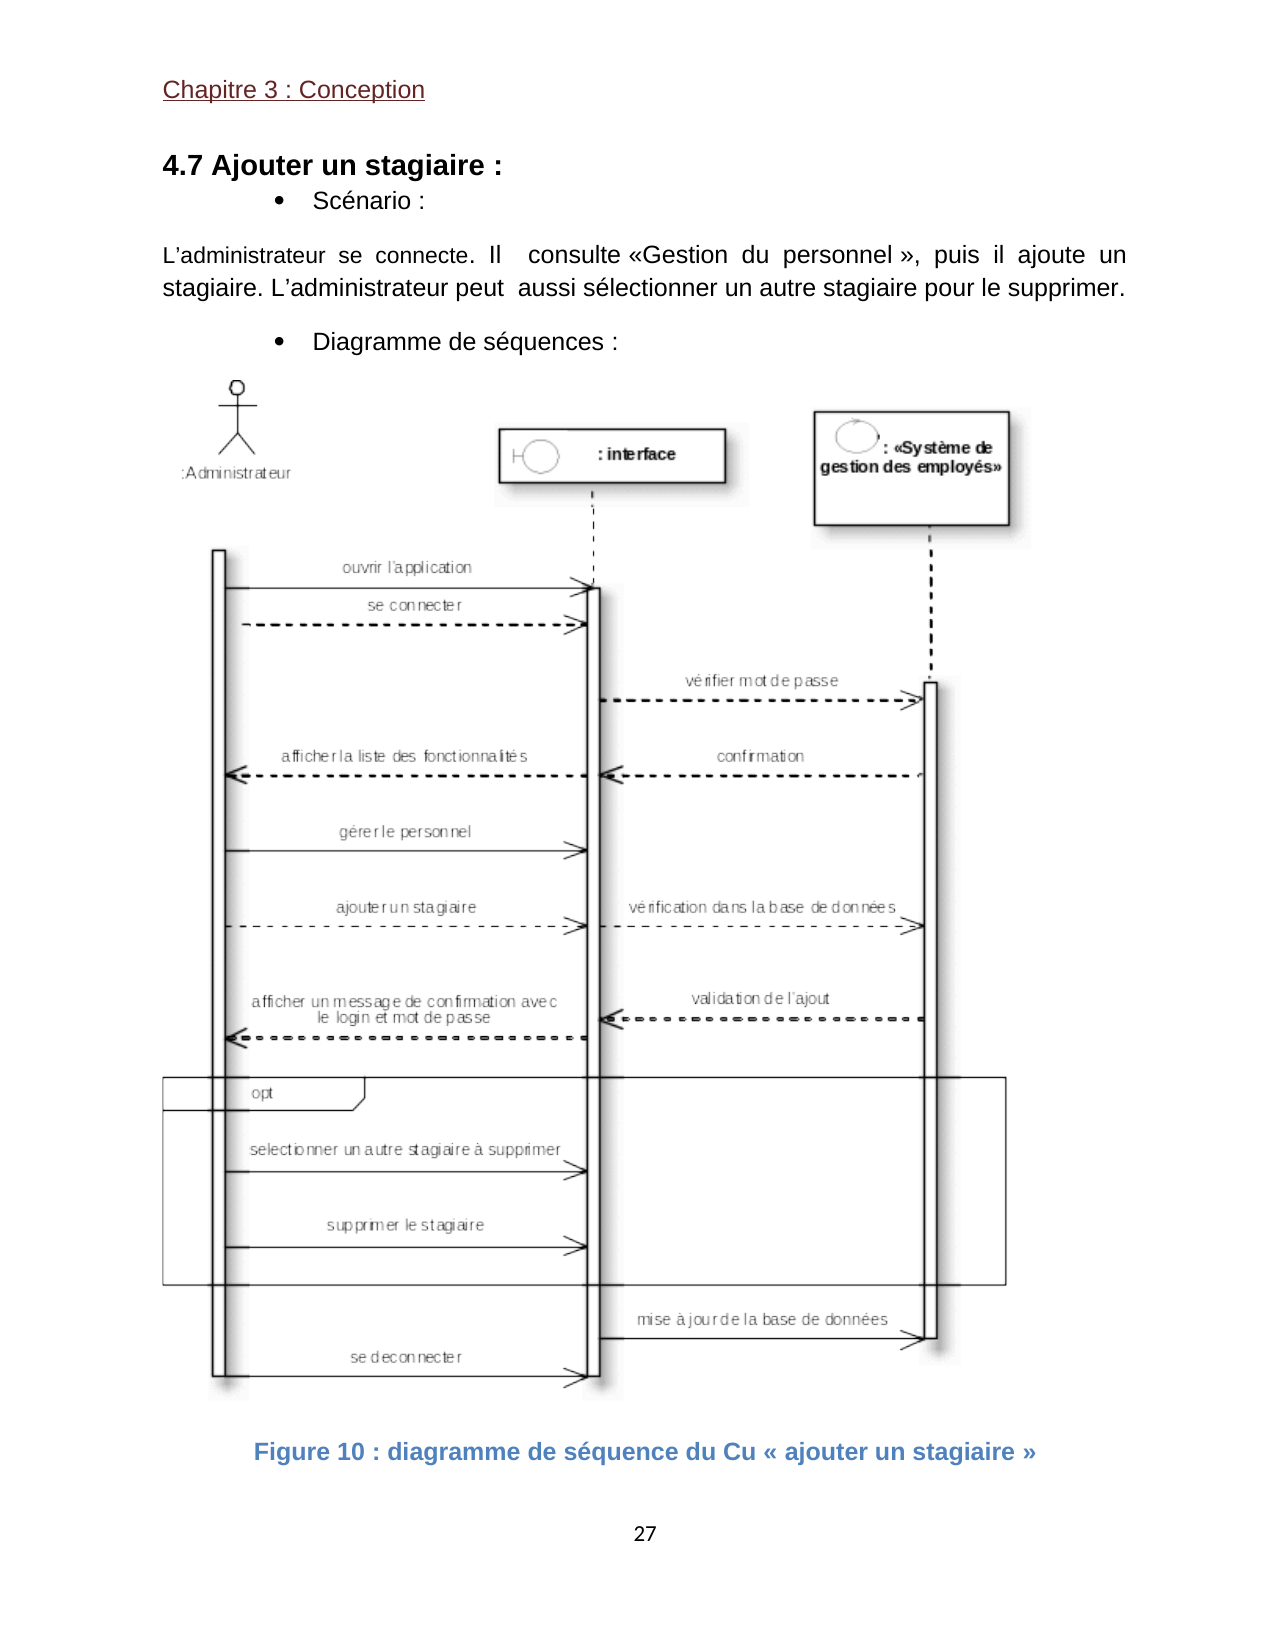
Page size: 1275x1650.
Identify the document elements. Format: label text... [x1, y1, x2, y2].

list Diagramme de séquences : [275, 327, 1127, 356]
text L’administrateur se connecte. Il consulte «Gestion du personnel », puis il ajoute un stagiaire. L’administrateur peut aussi sélectionner un autre stagiaire pour le supprimer. [162, 240, 1127, 302]
text Figure 10 : diagramme de séquence du Cu « ajouter un stagiaire » [162, 1436, 1127, 1465]
subtitle 4.7 Ajouter un stagiaire : [162, 148, 1127, 181]
list Scénario : [275, 186, 1127, 215]
